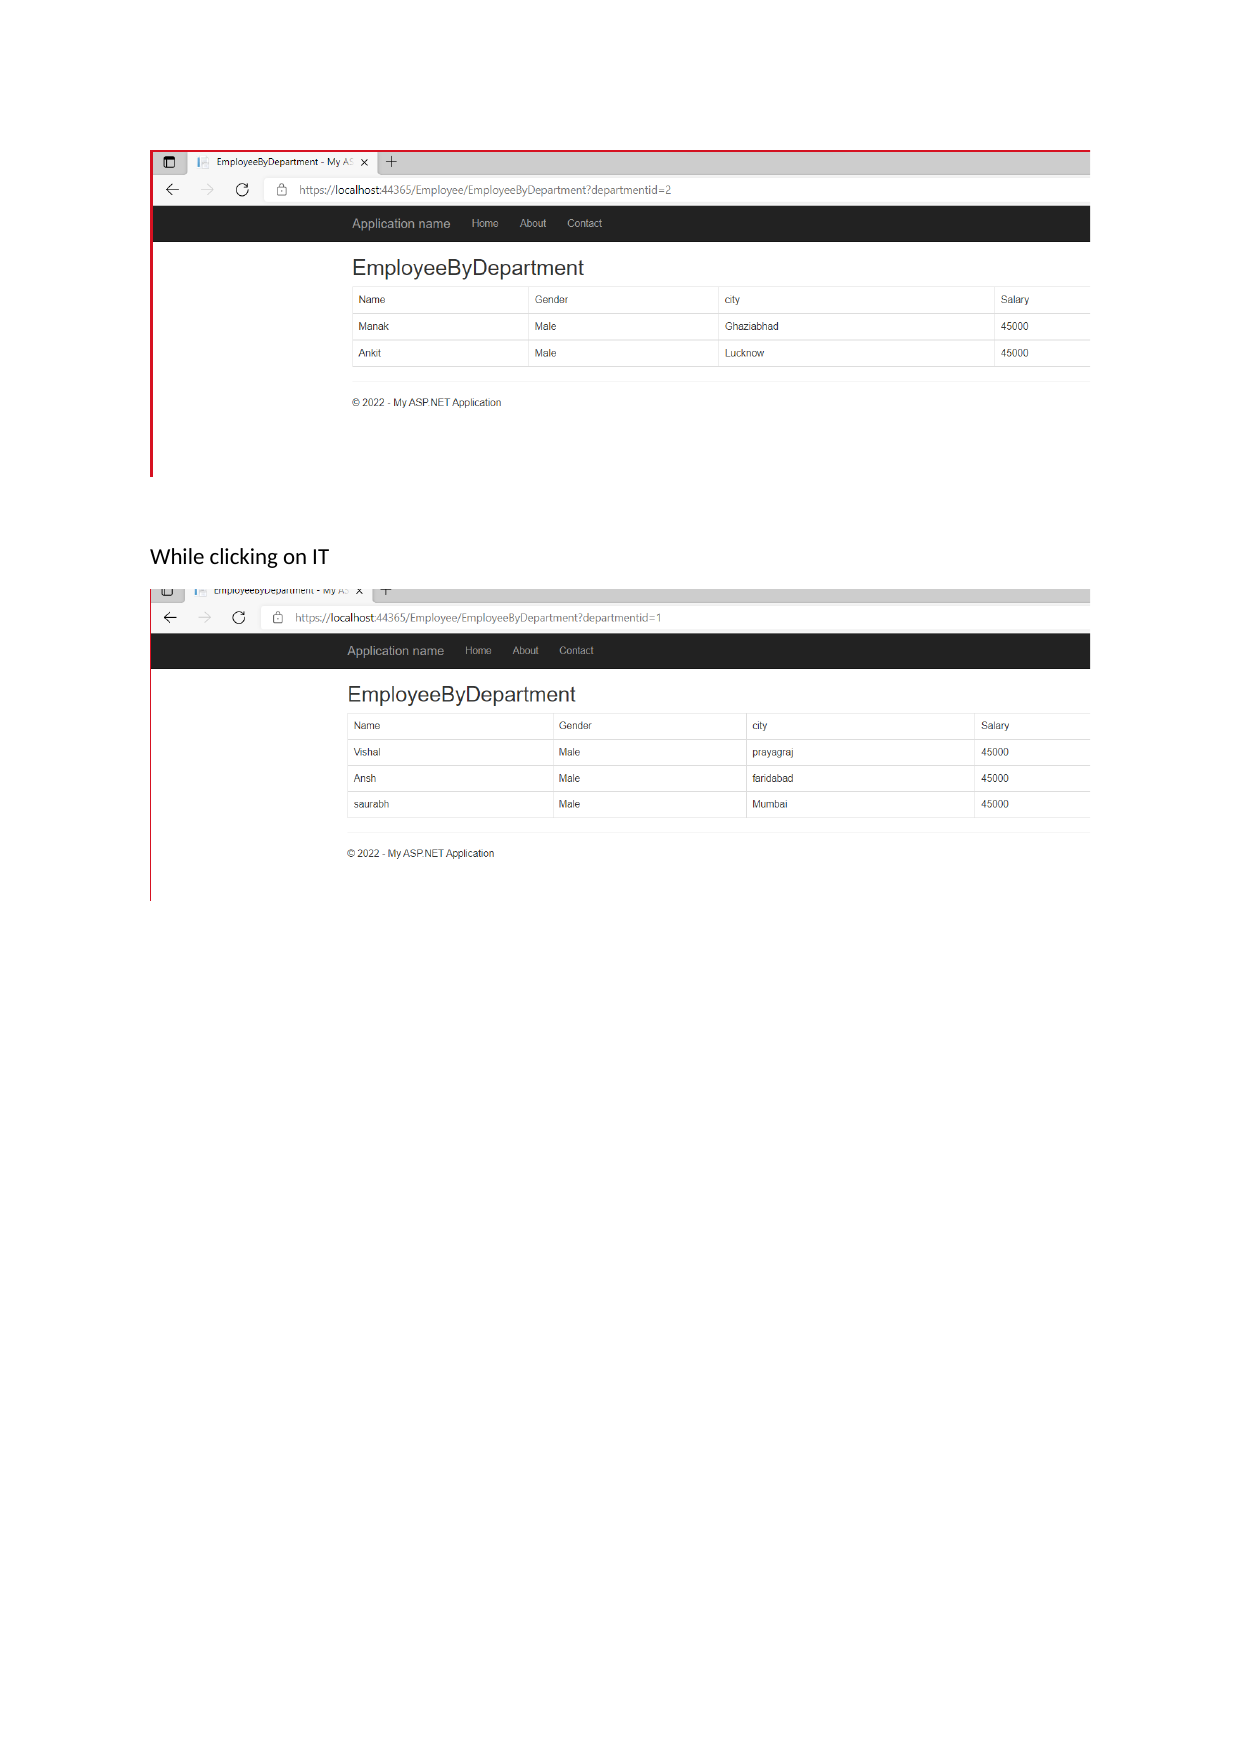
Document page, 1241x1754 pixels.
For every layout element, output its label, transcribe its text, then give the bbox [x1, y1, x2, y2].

text While clicking on IT [150, 542, 1090, 570]
picture [150, 589, 1091, 901]
picture [150, 150, 1091, 477]
